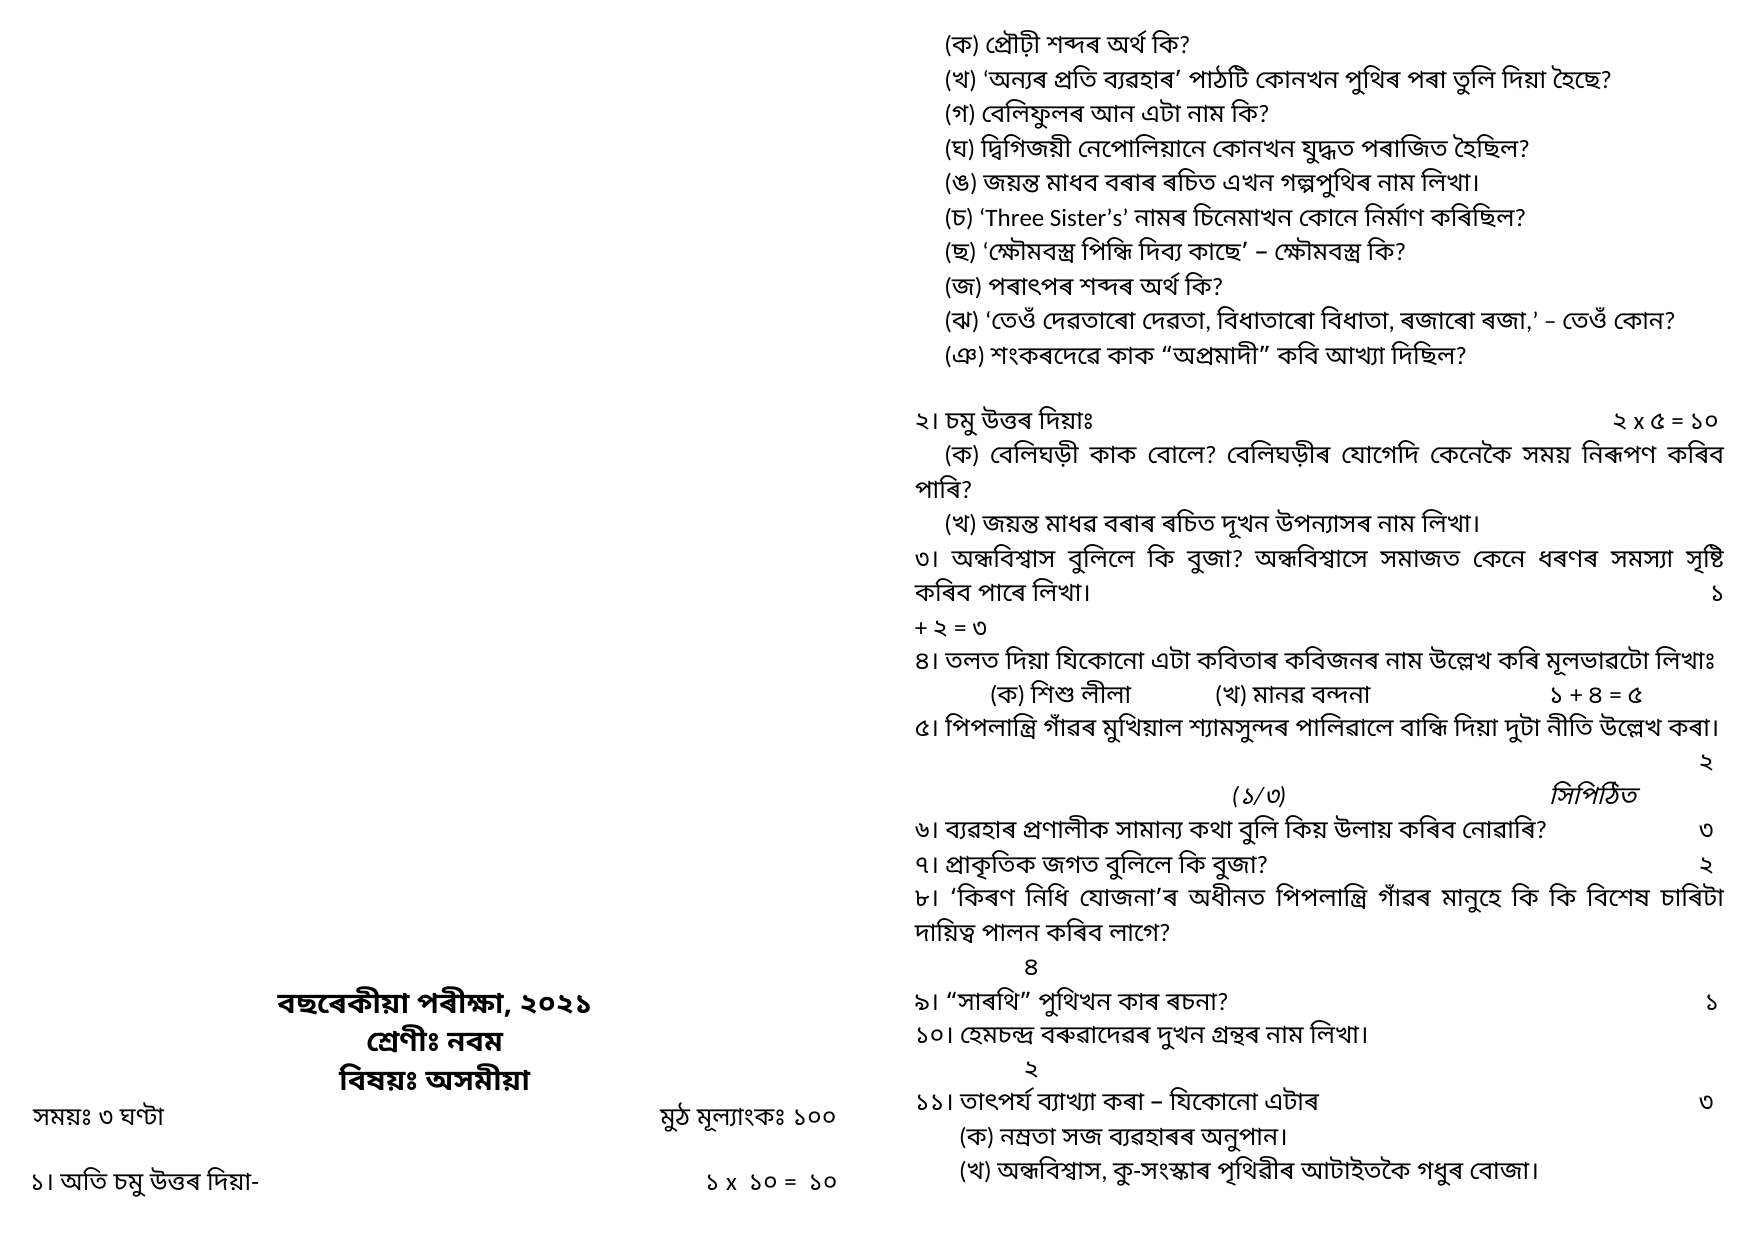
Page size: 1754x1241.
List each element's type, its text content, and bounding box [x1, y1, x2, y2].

text (ঞ) শংকৰদেৱে কাক “অপ্ৰমাদী” কবি আখ্যা দিছিল? [914, 340, 1724, 374]
text ১। অতি চমু উত্তৰ দিয়া- ১ x ১০ = ১০ [29, 1166, 839, 1201]
text ২ [914, 747, 1724, 780]
text (ঙ) জয়ন্ত মাধব বৰাৰ ৰচিত এখন গল্পপুথিৰ নাম লিখা। [914, 167, 1724, 202]
text (গ) বেলিফুলৰ আন এটা নাম কি? [914, 98, 1724, 133]
text (ক) বেলিঘড়ী কাক বোলে? বেলিঘড়ীৰ যোগেদি কেনেকৈ সময় নিৰূপণ কৰিব পাৰি? [914, 439, 1724, 508]
text ৫। পিপলান্ত্ৰি গাঁৱৰ মুখিয়াল শ্যামসুন্দৰ পালিৱালে বান্ধি দিয়া দুটা নীতি উল্লেখ কৰা। [914, 714, 1724, 747]
text ৭। প্ৰাকৃতিক জগত বুলিলে কি বুজা? ২ [914, 849, 1724, 883]
text (ক) প্ৰৌঢ়ী শব্দৰ অৰ্থ কি? [914, 29, 1724, 64]
text শ্ৰেণীঃ নবম [29, 1025, 839, 1064]
text (খ) ‘অন্যৰ প্ৰতি ব্যৱহাৰ’ পাঠটি কোনখন পুথিৰ পৰা তুলি দিয়া হৈছে? [914, 64, 1724, 98]
text (১/৩) সিপিঠিত [1214, 780, 1724, 814]
text ৩। অন্ধবিশ্বাস বুলিলে কি বুজা? অন্ধবিশ্বাসে সমাজত কেনে ধৰণৰ সমস্যা সৃষ্টি কৰিব পাৰে লিখা। ১ + ২ = ৩ [914, 543, 1724, 646]
text ৬। ব্যৱহাৰ প্ৰণালীক সামান্য কথা বুলি কিয় উলায় কৰিব নোৱাৰি? ৩ [914, 814, 1724, 849]
text ৮। ‘কিৰণ নিধি যোজনা’ৰ অধীনত পিপলান্ত্ৰি গাঁৱৰ মানুহে কি কি বিশেষ চাৰিটা দায়িত্ব পালন কৰিব লাগে? ৪ [914, 883, 1724, 986]
text (ঝ) ‘তেওঁ দেৱতাৰো দেৱতা, বিধাতাৰো বিধাতা, ৰজাৰো ৰজা,’ – তেওঁ কোন? [914, 305, 1724, 340]
text বছৰেকীয়া পৰীক্ষা, ২০২১ [29, 982, 839, 1025]
text (খ) জয়ন্ত মাধৱ বৰাৰ ৰচিত দূখন উপন্যাসৰ নাম লিখা। [914, 508, 1724, 543]
text ২। চমু উত্তৰ দিয়াঃ ২ x ৫ = ১০ [914, 405, 1724, 439]
text সময়ঃ ৩ ঘণ্টা মুঠ মূল্যাংকঃ ১০০ [29, 1102, 839, 1136]
text ১১। তাৎপৰ্য ব্যাখ্যা কৰা – যিকোনো এটাৰ ৩ [914, 1088, 1724, 1121]
text (ক) শিশু লীলা (খ) মানৱ বন্দনা ১ + ৪ = ৫ [914, 679, 1724, 714]
text বিষয়ঃ অসমীয়া [29, 1064, 839, 1102]
text (খ) অন্ধবিশ্বাস, কু-সংস্কাৰ পৃথিৱীৰ আটাইতকৈ গধুৰ বোজা। [914, 1155, 1724, 1190]
text (জ) পৰাৎপৰ শব্দৰ অৰ্থ কি? [914, 271, 1724, 305]
text ৯। “সাৰথি” পুথিখন কাৰ ৰচনা? ১ [914, 986, 1724, 1020]
text (ঘ) দ্বিগিজয়ী নেপোলিয়ানে কোনখন যুদ্ধত পৰাজিত হৈছিল? [914, 133, 1724, 167]
text ৪। তলত দিয়া যিকোনো এটা কবিতাৰ কবিজনৰ নাম উল্লেখ কৰি মূলভাৱটো লিখাঃ [914, 646, 1724, 679]
text ১০। হেমচন্দ্ৰ বৰুৱাদেৱৰ দুখন গ্ৰন্থৰ নাম লিখা। ২ [914, 1020, 1724, 1088]
text (ছ) ‘ক্ষৌমবস্ত্ৰ পিন্ধি দিব্য কাছে’ – ক্ষৌমবস্ত্ৰ কি? [914, 236, 1724, 271]
text (চ) ‘Three Sister’s’ নামৰ চিনেমাখন কোনে নিৰ্মাণ কৰিছিল? [914, 202, 1724, 236]
text (ক) নম্ৰতা সজ ব্যৱহাৰৰ অনুপান। [914, 1121, 1724, 1155]
